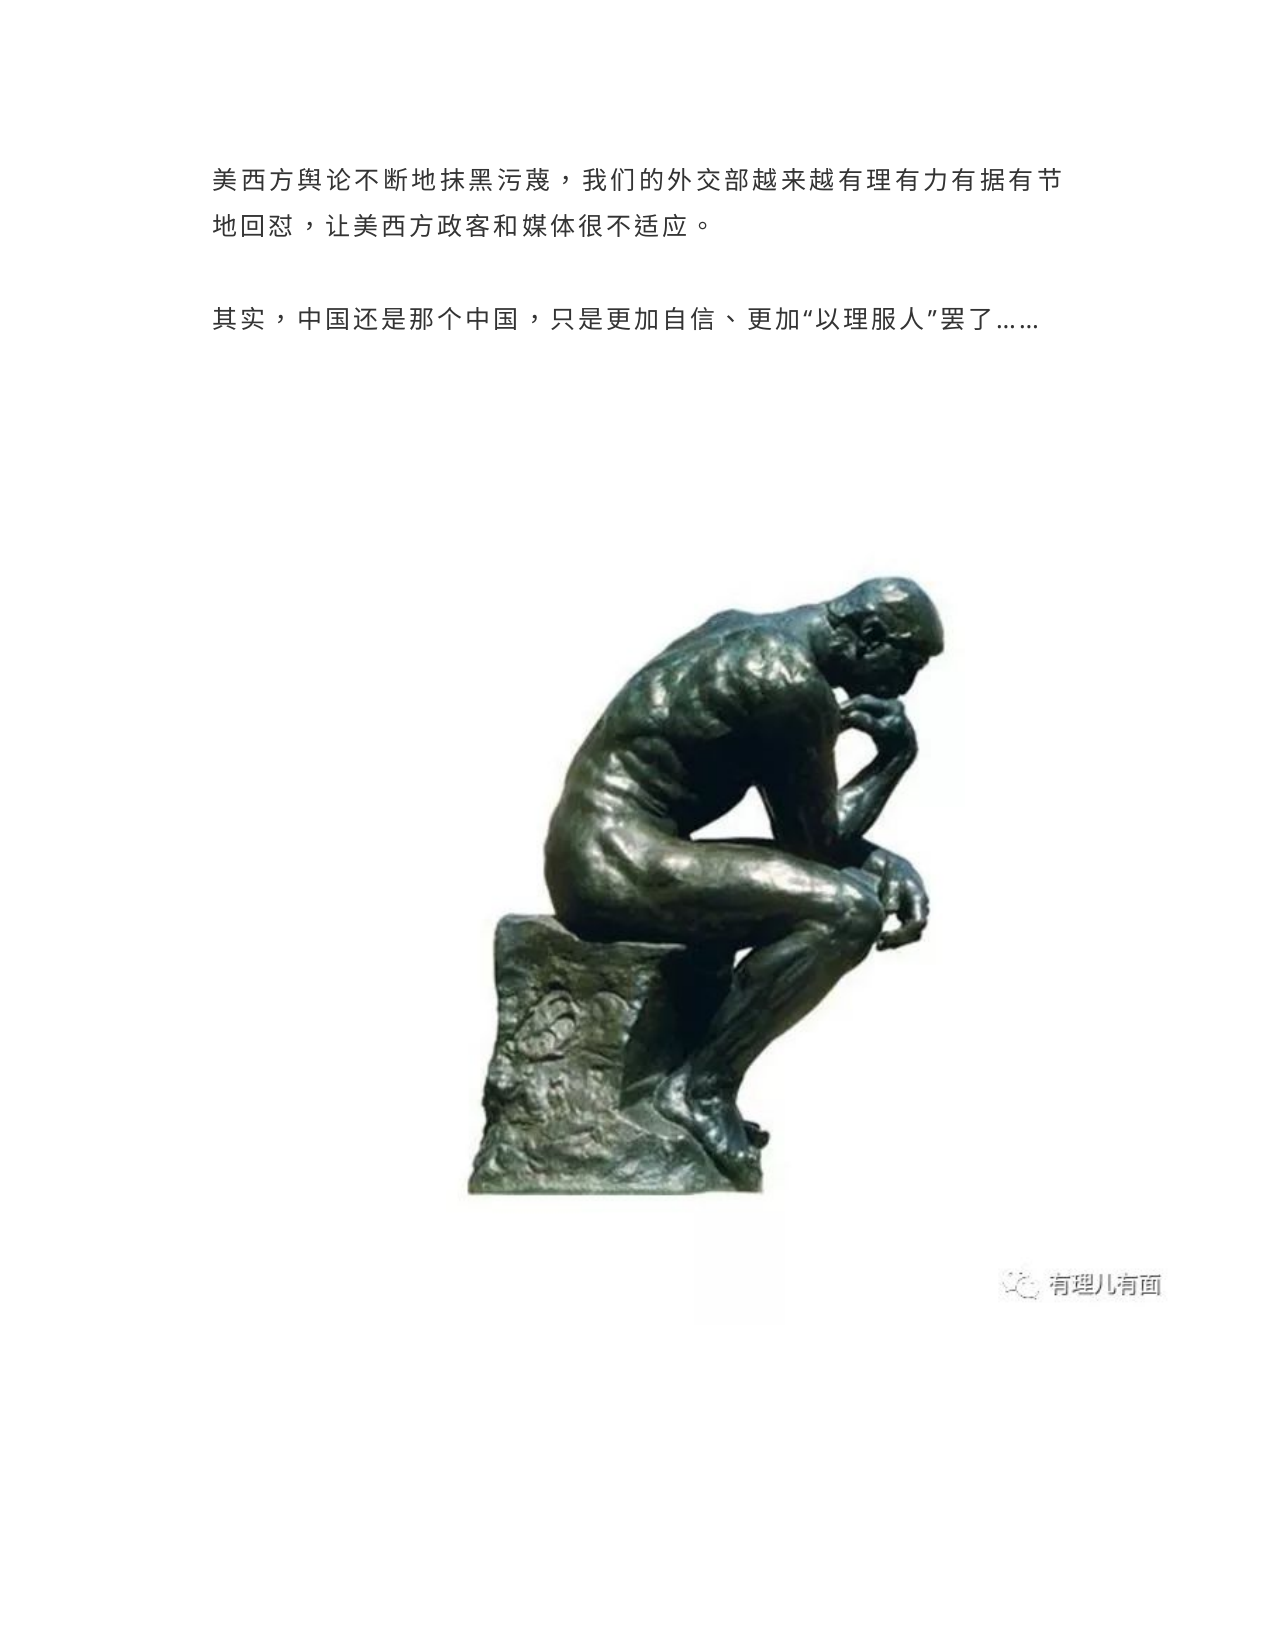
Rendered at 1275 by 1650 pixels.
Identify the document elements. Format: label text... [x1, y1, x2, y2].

text 其实，中国还是那个中国，只是更加自信、更加“以理服人”罢了…… [212, 289, 1062, 336]
picture [289, 424, 1190, 1325]
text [212, 150, 1062, 243]
